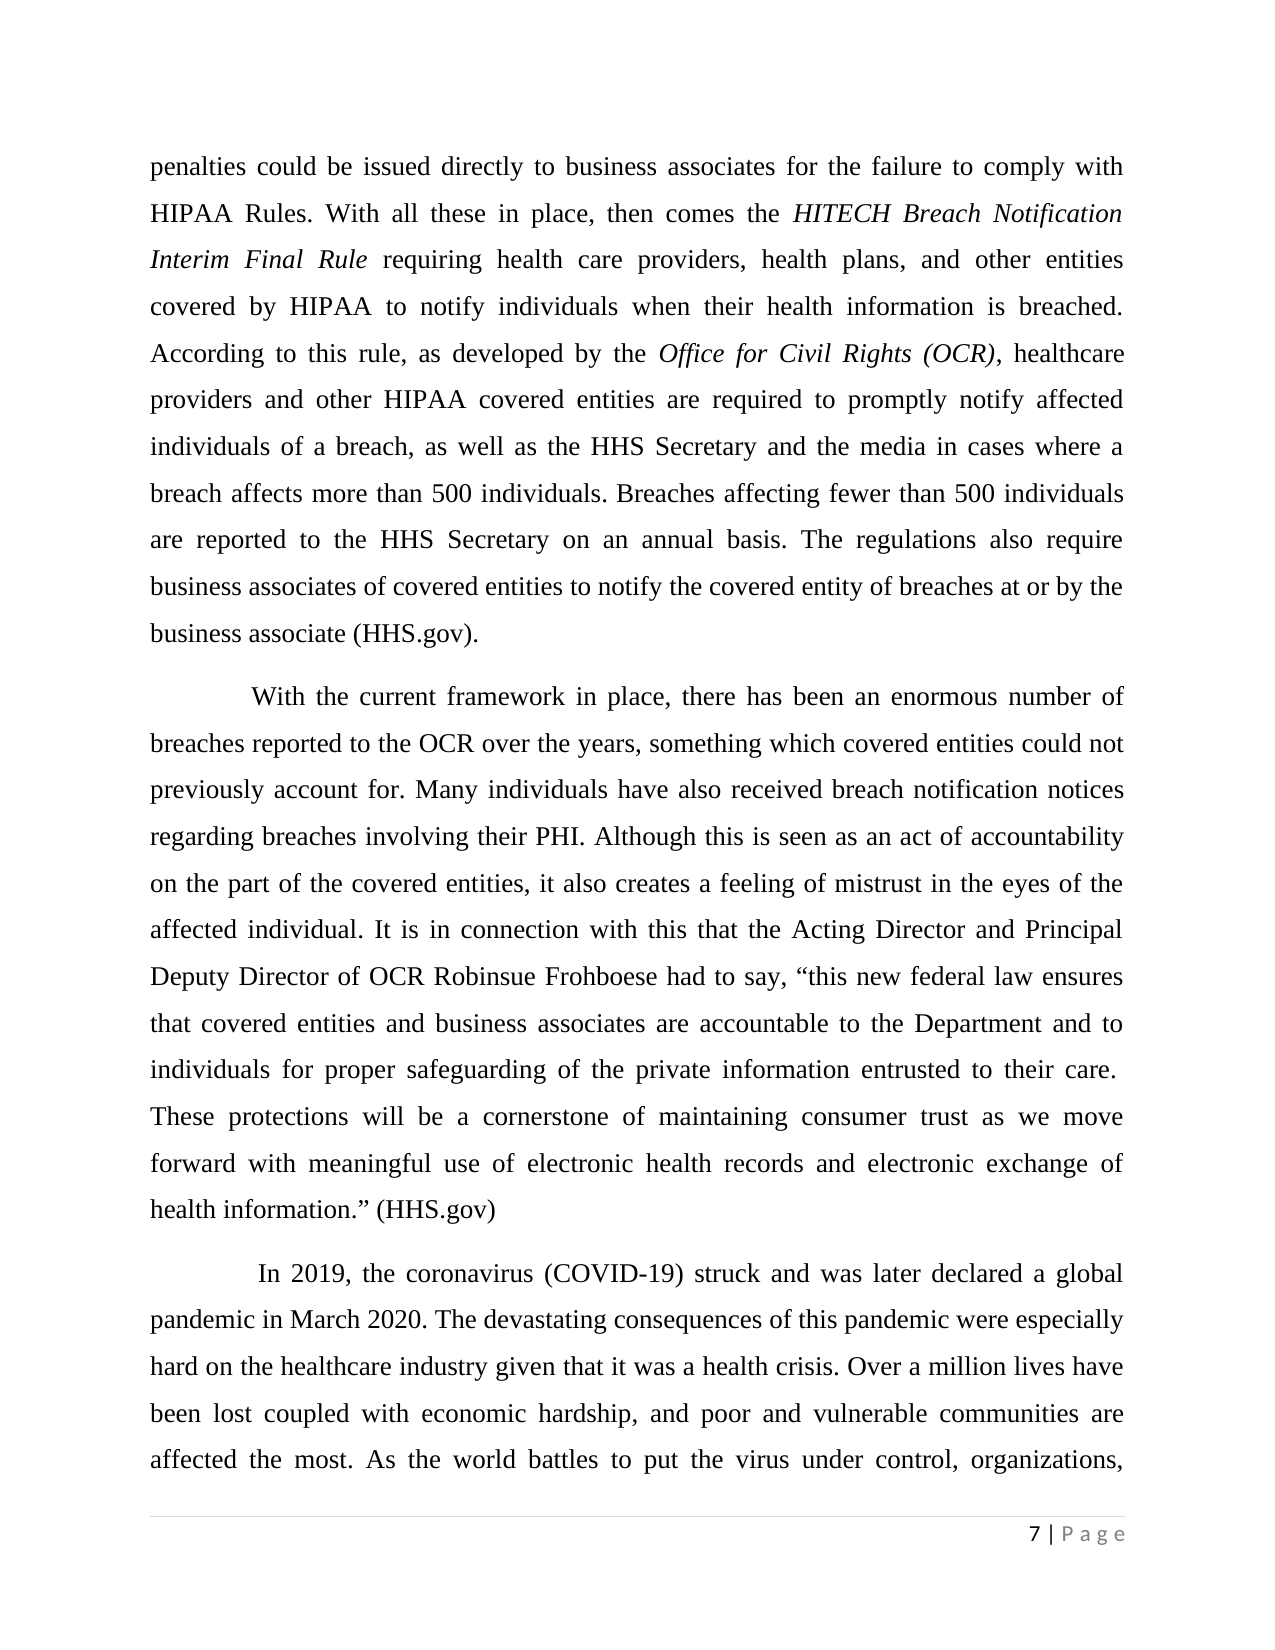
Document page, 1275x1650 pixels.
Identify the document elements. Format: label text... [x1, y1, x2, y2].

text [150, 1257, 1125, 1474]
text With the current framework in place, there has been an enormous number of breaches reported to the OCR over the years, something which covered entities could not previously account for. Many individuals have also received breach notification notices regarding breaches involving their PHI. Although this is seen as an act of accountability on the part of the covered entities, it also creates a feeling of mistrust in the eyes of the affected individual. It is in connection with this that the Acting Director and Principal Deputy Director of OCR Robinsue Frohboese had to say, “this new federal law ensures that covered entities and business associates are accountable to the Department and to individuals for proper safeguarding of the private information entrusted to their care. These protections will be a cornerstone of maintaining consumer trust as we move forward with meaningful use of electronic health records and electronic exchange of health information.” (HHS.gov) [150, 680, 1125, 1224]
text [150, 150, 1125, 648]
